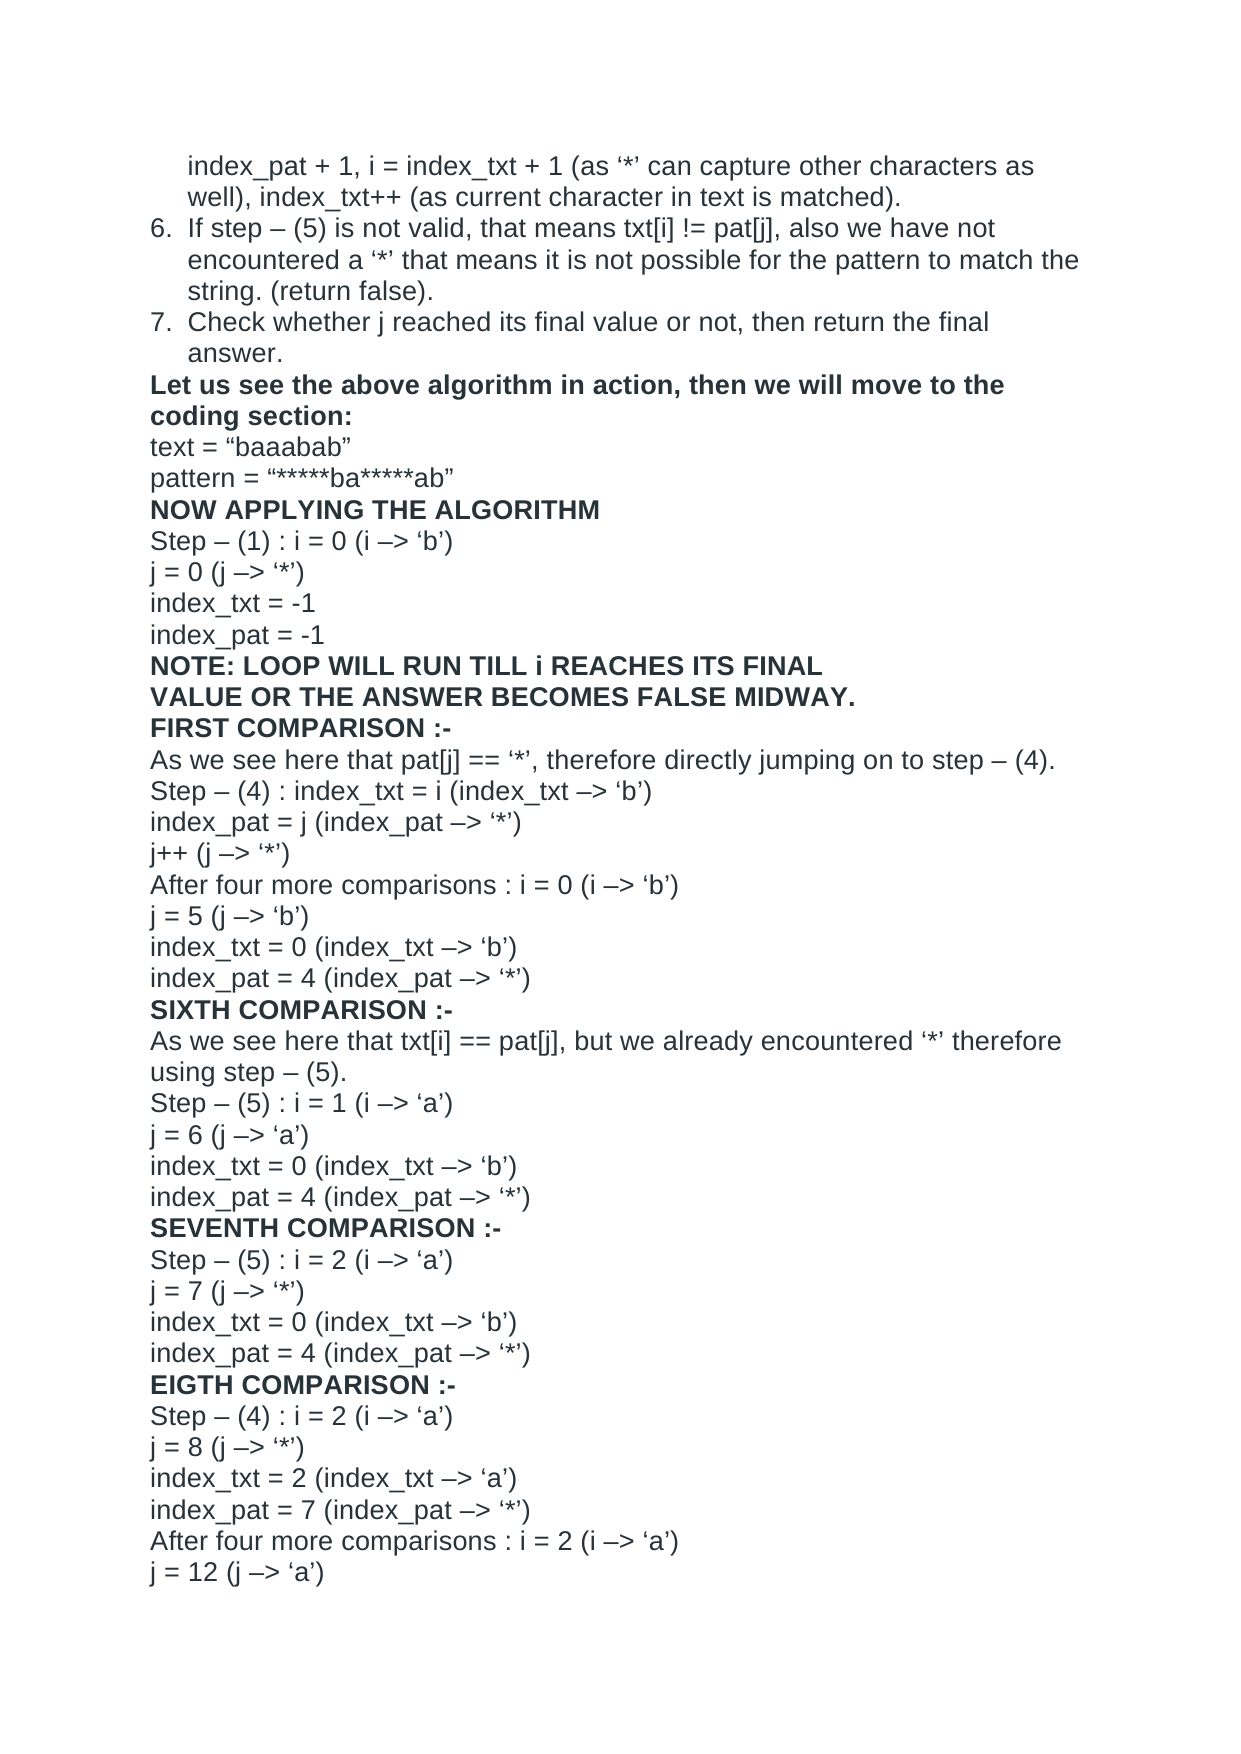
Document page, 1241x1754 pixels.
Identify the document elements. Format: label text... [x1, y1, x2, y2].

list Check whether j reached its final value or not, then return the final answer. [150, 306, 1090, 369]
list If step – (5) is not valid, that means txt[i] != pat[j], also we have not encountered a ‘*’ that means it is not possible for the pattern to match the string. (return false). [150, 212, 1090, 306]
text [150, 369, 1090, 1587]
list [150, 150, 1090, 212]
